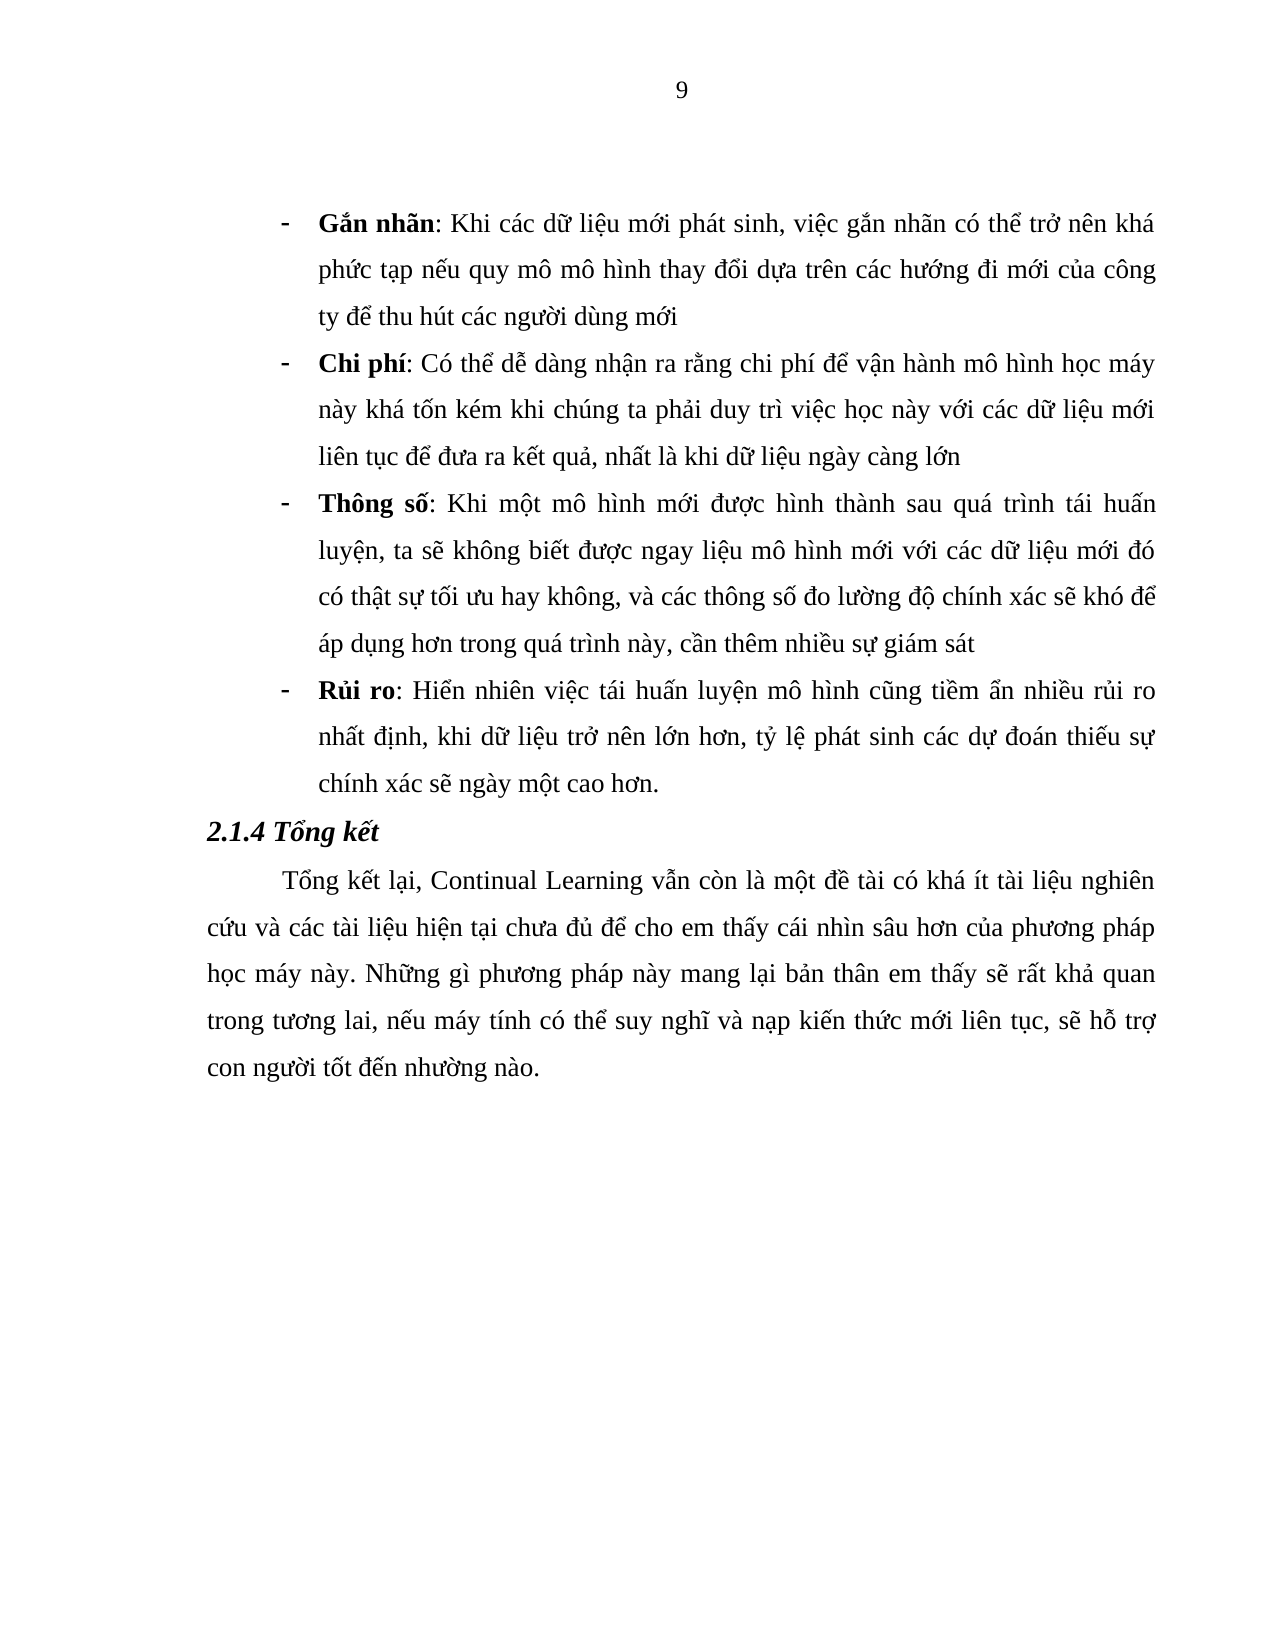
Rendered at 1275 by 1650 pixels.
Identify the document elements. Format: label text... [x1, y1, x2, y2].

text 2.1.4 Tổng kết [207, 814, 1157, 847]
list Rủi ro: Hiển nhiên việc tái huấn luyện mô hình cũng tiềm ẩn nhiều rủi ro nhất định, khi dữ liệu trở nên lớn hơn, tỷ lệ phát sinh các dự đoán thiếu sự chính xác sẽ ngày một cao hơn. [281, 674, 1157, 798]
list Chi phí: Có thể dễ dàng nhận ra rằng chi phí để vận hành mô hình học máy này khá tốn kém khi chúng ta phải duy trì việc học này với các dữ liệu mới liên tục để đưa ra kết quả, nhất là khi dữ liệu ngày càng lớn [281, 347, 1157, 471]
list Thông số: Khi một mô hình mới được hình thành sau quá trình tái huấn luyện, ta sẽ không biết được ngay liệu mô hình mới với các dữ liệu mới đó có thật sự tối ưu hay không, và các thông số đo lường độ chính xác sẽ khó để áp dụng hơn trong quá trình này, cần thêm nhiều sự giám sát [281, 487, 1157, 658]
text Tổng kết lại, Continual Learning vẫn còn là một đề tài có khá ít tài liệu nghiên cứu và các tài liệu hiện tại chưa đủ để cho em thấy cái nhìn sâu hơn của phương pháp học máy này. Những gì phương pháp này mang lại bản thân em thấy sẽ rất khả quan trong tương lai, nếu máy tính có thể suy nghĩ và nạp kiến thức mới liên tục, sẽ hỗ trợ con người tốt đến nhường nào. [207, 864, 1157, 1082]
list Gắn nhãn: Khi các dữ liệu mới phát sinh, việc gắn nhãn có thể trở nên khá phức tạp nếu quy mô mô hình thay đổi dựa trên các hướng đi mới của công ty để thu hút các người dùng mới [281, 207, 1157, 331]
